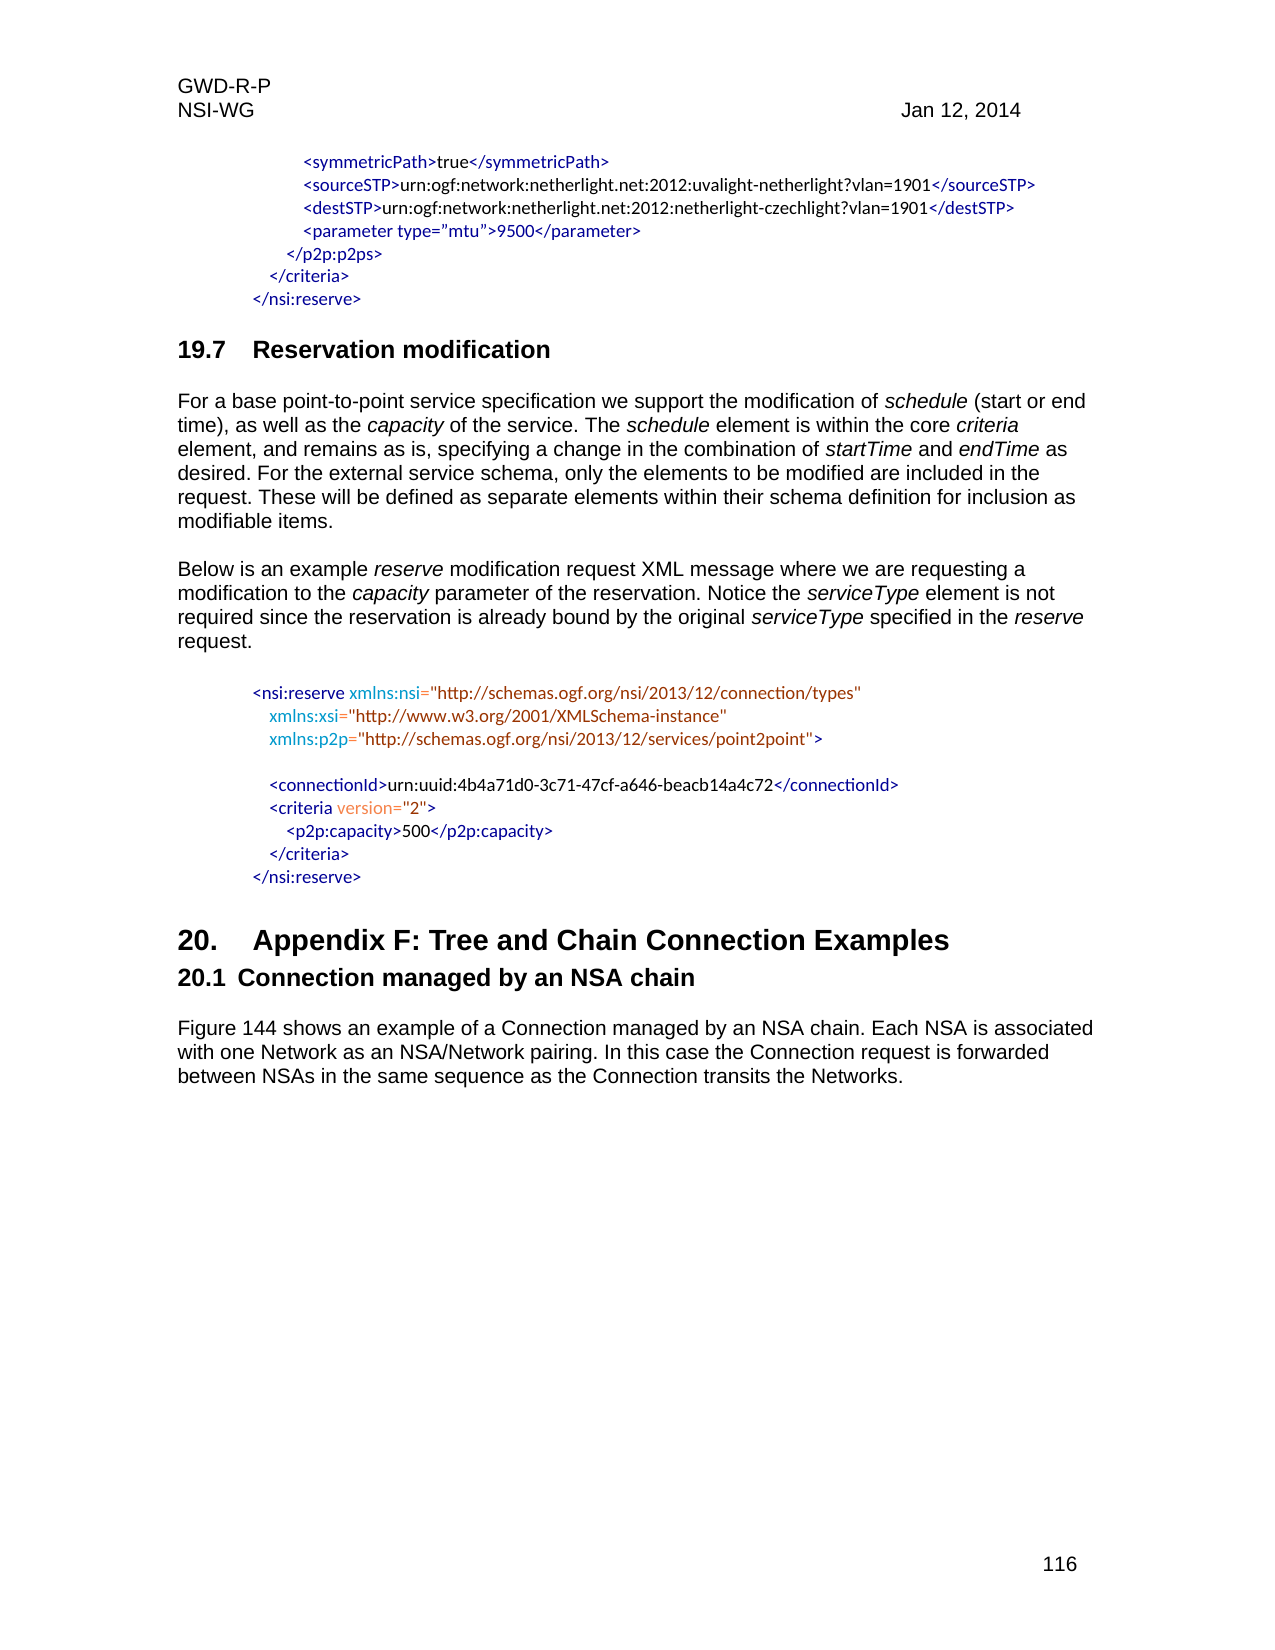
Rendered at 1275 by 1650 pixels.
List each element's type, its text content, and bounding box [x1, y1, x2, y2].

text For a base point-to-point service specification we support the modification of schedule (start or end time), as well as the capacity of the service. The schedule element is within the core criteria element, and remains as is, specifying a change in the combination of startTime and endTime as desired. For the external service schema, only the elements to be modified are included in the request. These will be defined as separate elements within their schema definition for inclusion as modifiable items. [177, 389, 1098, 533]
subtitle Reservation modification [177, 335, 1098, 364]
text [252, 150, 1098, 219]
subtitle Connection managed by an NSA chain [177, 963, 1098, 992]
text Figure 144 shows an example of a Connection managed by an NSA chain. Each NSA is associated with one Network as an NSA/Network pairing. In this case the Connection request is forwarded between NSAs in the same sequence as the Connection transits the Networks. [177, 1016, 1098, 1087]
text <nsi:reserve xmlns:nsi="http://schemas.ogf.org/nsi/2013/12/connection/types" xmlns:xsi="http://www.w3.org/2001/XMLSchema-instance" xmlns:p2p="http://schemas.ogf.org/nsi/2013/12/services/point2point"> <connectionId>urn:uuid:4b4a71d0-3c71-47cf-a646-beacb14a4c72</connectionId> <criteria version="2"> <p2p:capacity>500</p2p:capacity> </criteria> </nsi:reserve> [252, 653, 1098, 888]
text Below is an example reserve modification request XML message where we are requesting a modification to the capacity parameter of the reservation. Notice the serviceType element is not required since the reservation is already bound by the original serviceType specified in the reserve request. [177, 557, 1098, 653]
subtitle Appendix F: Tree and Chain Connection Examples [177, 923, 1098, 957]
text <parameter type=”mtu”>9500</parameter> </p2p:p2ps> </criteria> </nsi:reserve> [252, 219, 1098, 310]
